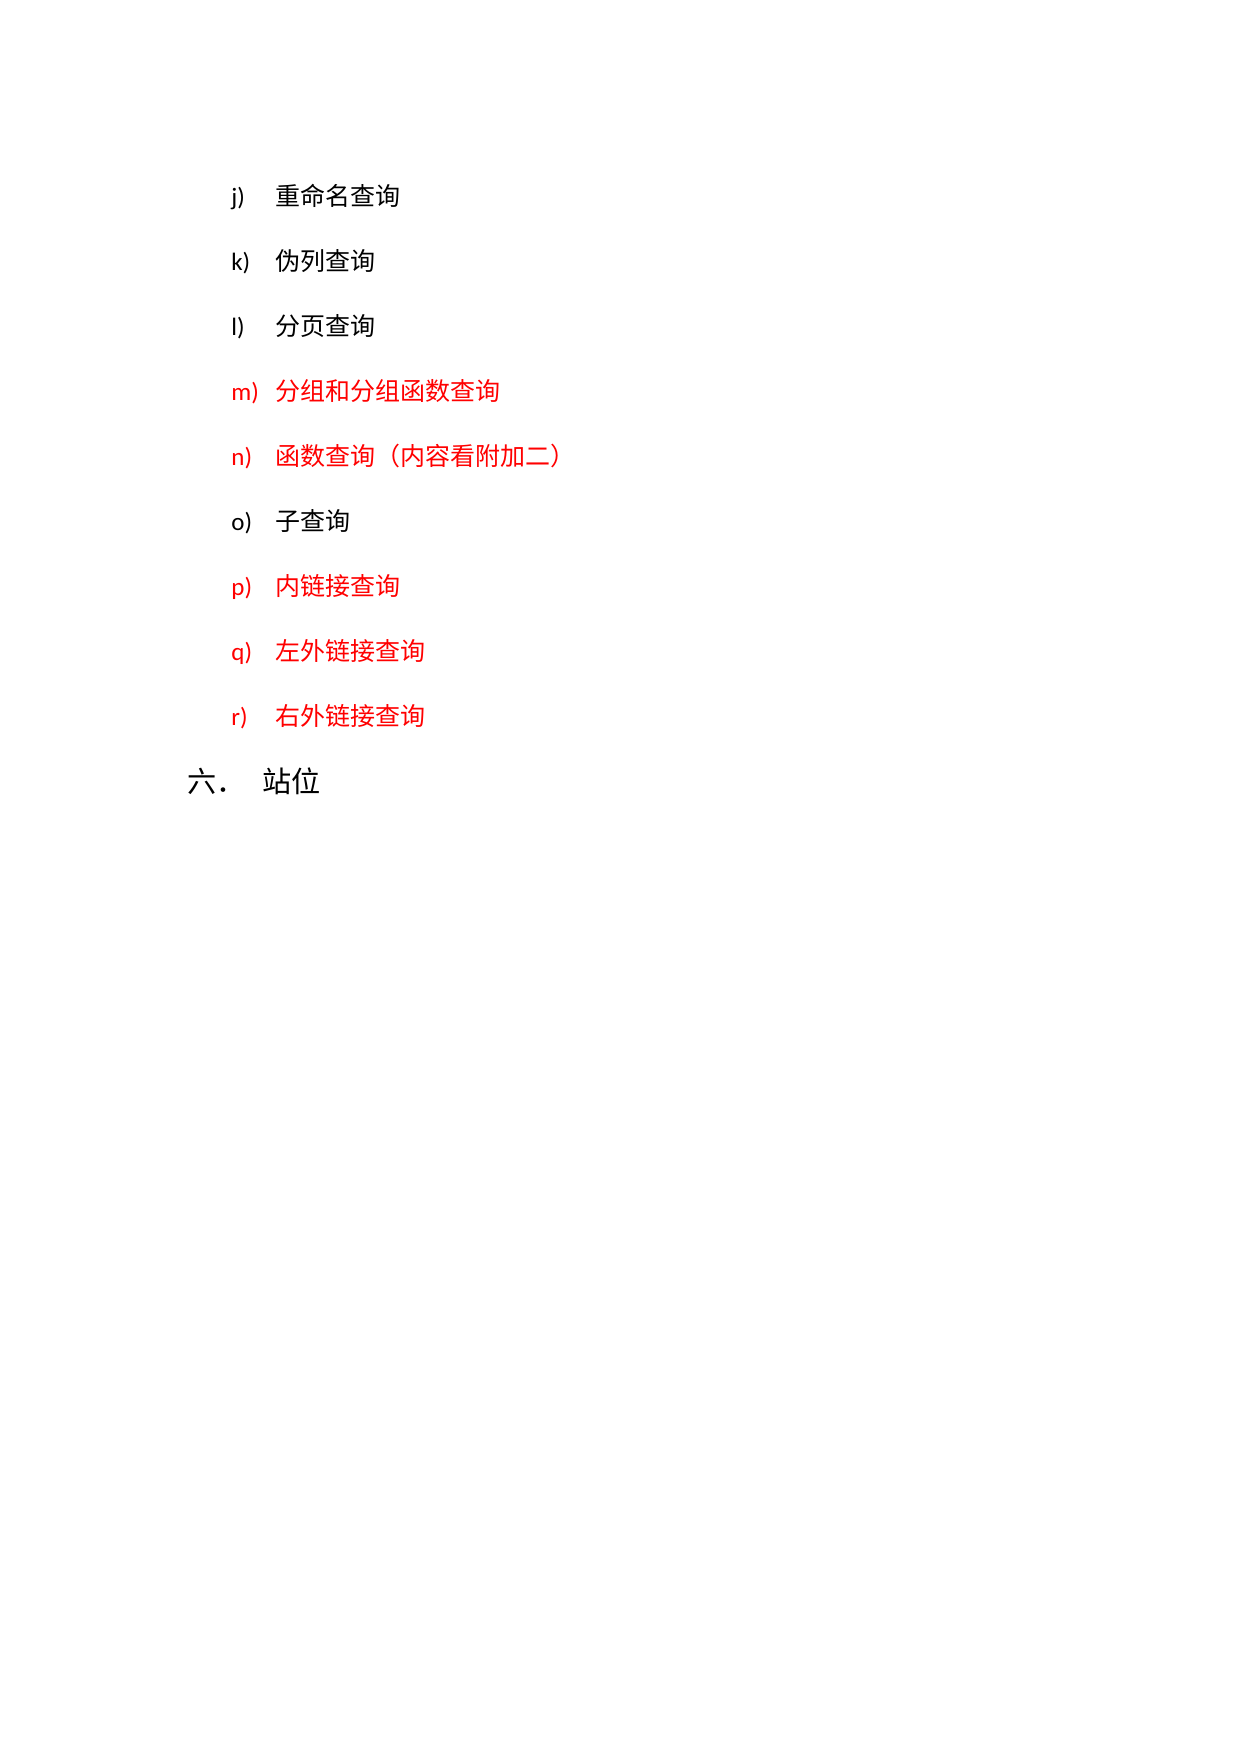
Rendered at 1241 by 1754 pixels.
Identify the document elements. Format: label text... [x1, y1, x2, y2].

list 子查询 [231, 487, 1053, 552]
list 分页查询 [231, 292, 1053, 357]
list 左外链接查询 [231, 617, 1053, 682]
list 重命名查询 [231, 162, 1053, 227]
list 分组和分组函数查询 [231, 357, 1053, 422]
list 内链接查询 [231, 552, 1053, 617]
list 站位 [187, 747, 1053, 812]
list 右外链接查询 [231, 682, 1053, 747]
list 伪列查询 [231, 227, 1053, 292]
list 函数查询（内容看附加二） [231, 422, 1053, 487]
